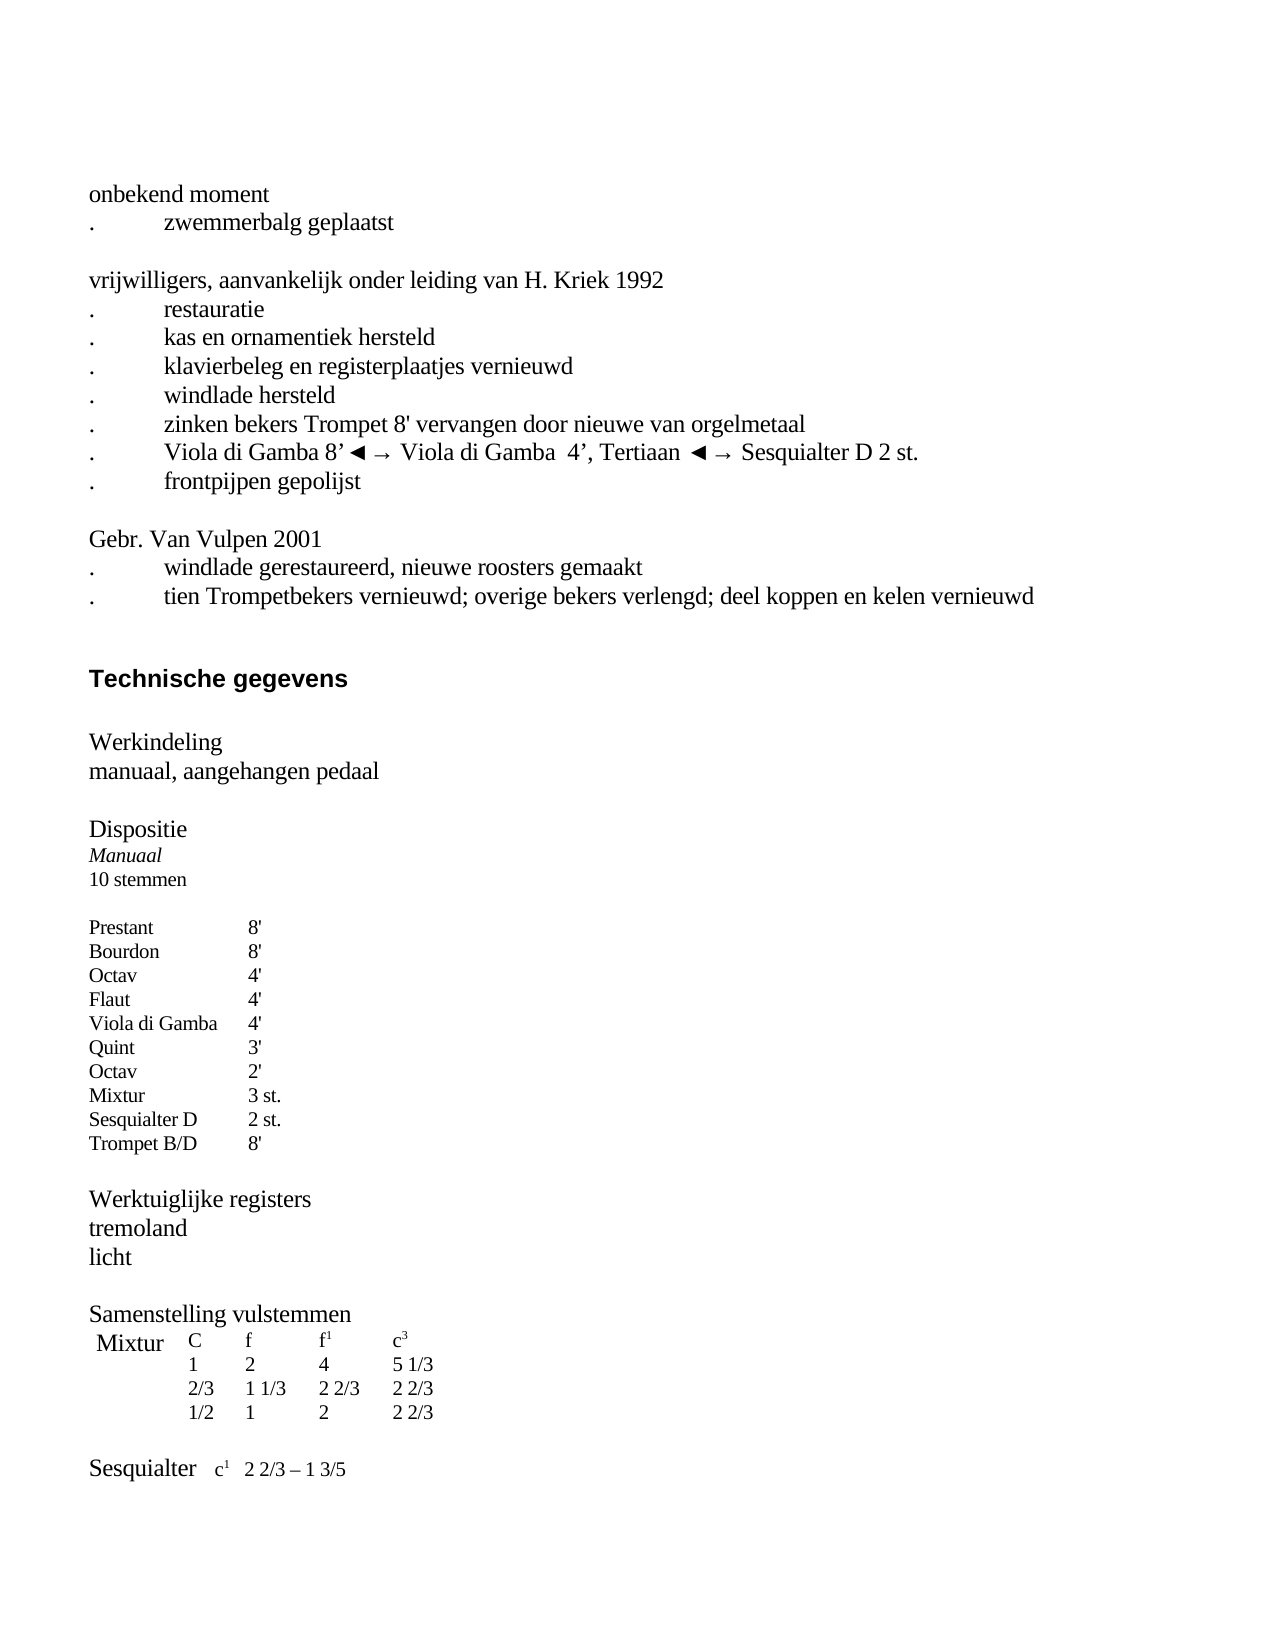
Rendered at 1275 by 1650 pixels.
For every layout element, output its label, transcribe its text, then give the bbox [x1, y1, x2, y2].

text . klavierbeleg en registerplaatjes vernieuwd [88, 351, 1186, 380]
table_header f1 4 2 2/3 2 [311, 1328, 385, 1424]
table_header c3 5 1/3 2 2/3 2 2/3 [385, 1328, 460, 1424]
table_header 8' 8' 4' 4' 4' 3' 2' 3 st. 2 st. 8' [248, 843, 325, 1155]
text . frontpijpen gepolijst [88, 466, 1186, 495]
text . restauratie [88, 294, 1186, 322]
table_header f 2 1 1/3 1 [238, 1328, 311, 1424]
text . Viola di Gamba 8’◄→ Viola di Gamba 4’, Tertiaan ◄→ Sesquialter D 2 st. [88, 437, 1186, 466]
text Gebr. Van Vulpen 2001 [88, 524, 1186, 552]
text . zwemmerbalg geplaatst [88, 207, 1186, 236]
text Dispositie [88, 814, 1186, 842]
text Werktuiglijke registers [88, 1184, 1186, 1213]
text Sesquialter c1 2 2/3 – 1 3/5 [88, 1453, 1186, 1482]
table_header Manuaal 10 stemmen Prestant Bourdon Octav Flaut Viola di Gamba Quint Octav Mixtur Sesquialter D Trompet B/D [89, 843, 248, 1155]
table_header C 1 2/3 1/2 [181, 1328, 238, 1424]
subtitle Technische gegevens [88, 664, 1186, 692]
text . kas en ornamentiek hersteld [88, 322, 1186, 351]
text manuaal, aangehangen pedaal [88, 756, 1186, 785]
text . windlade hersteld [88, 380, 1186, 409]
text Samenstelling vulstemmen [88, 1299, 1186, 1328]
text . zinken bekers Trompet 8' vervangen door nieuwe van orgelmetaal [88, 409, 1186, 437]
text licht [88, 1242, 1186, 1270]
text Werkindeling [88, 727, 1186, 756]
text . tien Trompetbekers vernieuwd; overige bekers verlengd; deel koppen en kelen vernieuwd [88, 581, 1186, 610]
text tremoland [88, 1213, 1186, 1242]
text vrijwilligers, aanvankelijk onder leiding van H. Kriek 1992 [88, 265, 1186, 294]
text . windlade gerestaureerd, nieuwe roosters gemaakt [88, 552, 1186, 581]
table_header Mixtur [89, 1328, 181, 1424]
text onbekend moment [88, 179, 1186, 207]
